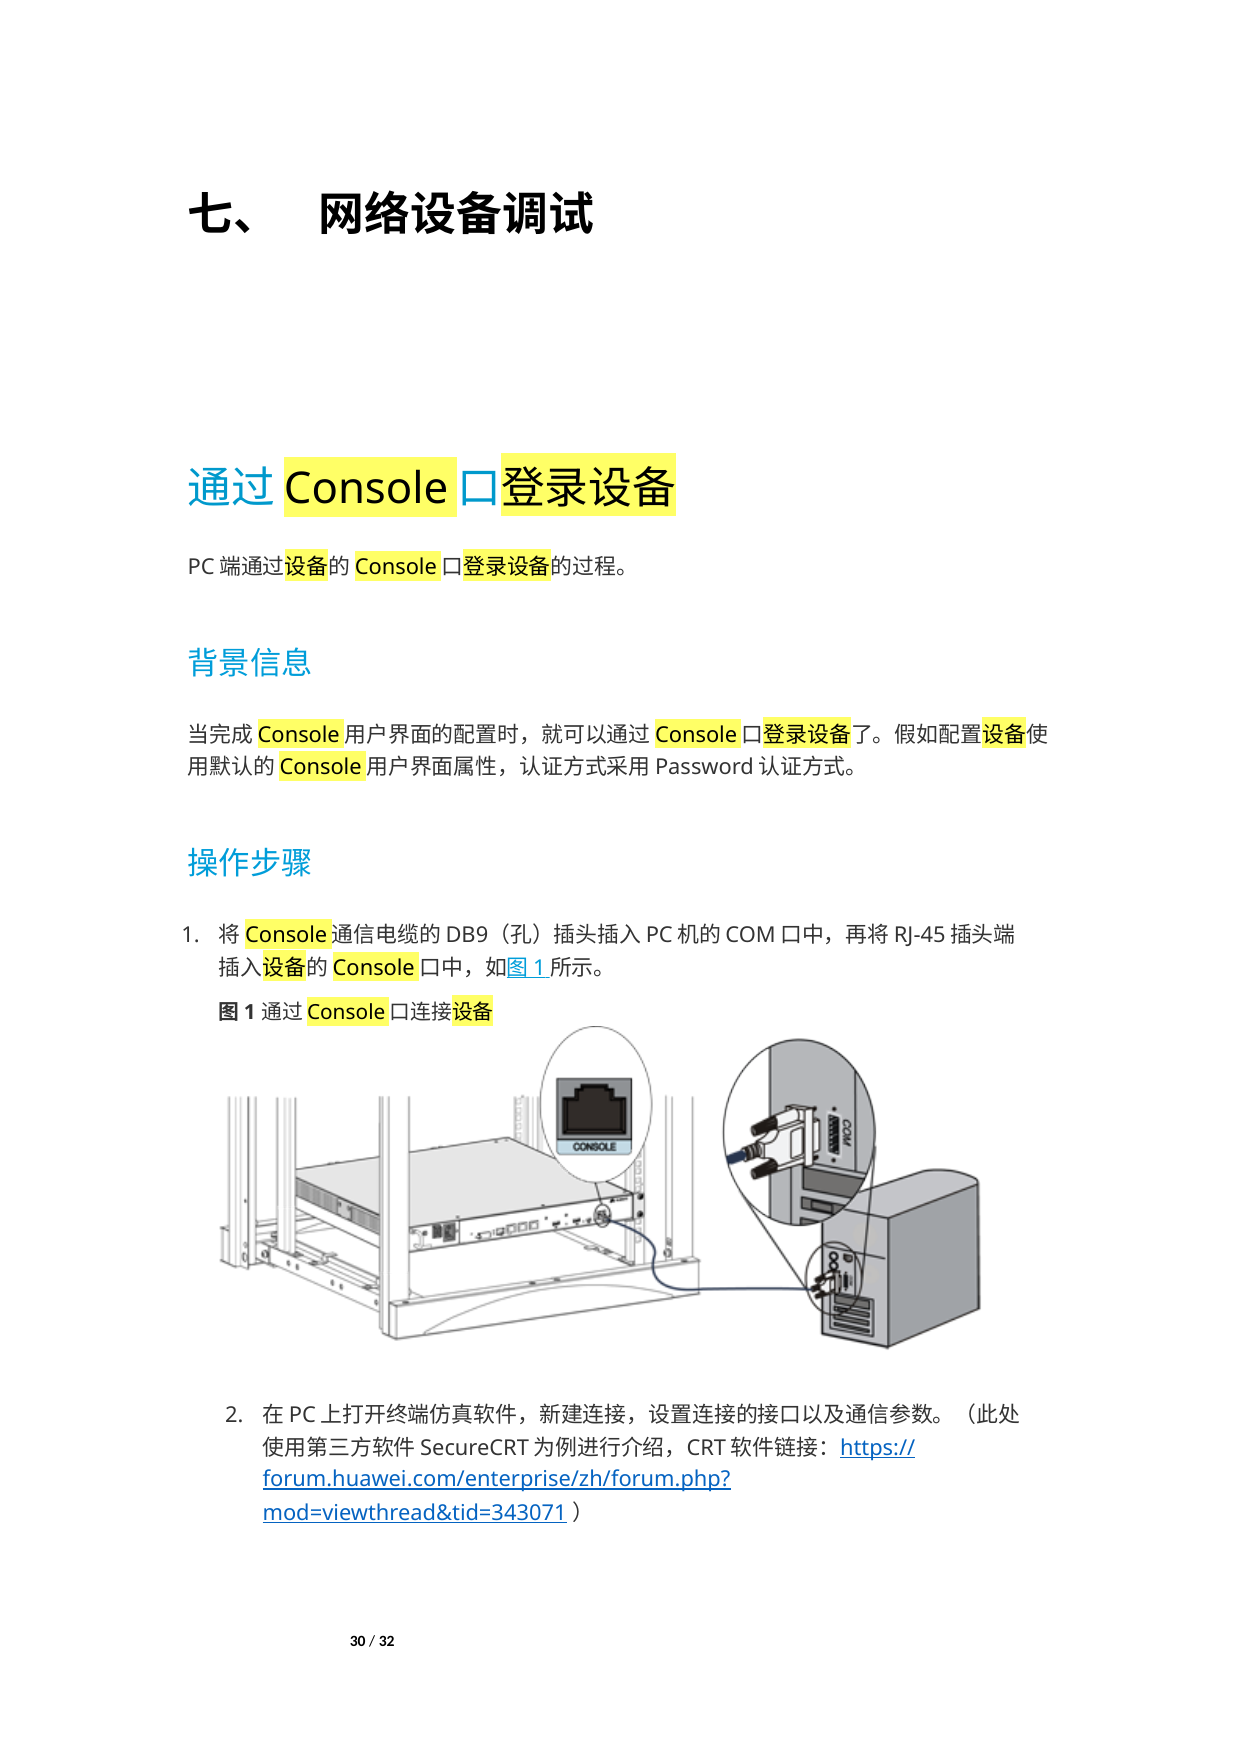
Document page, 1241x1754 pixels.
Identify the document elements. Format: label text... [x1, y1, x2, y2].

picture [218, 1026, 986, 1355]
subtitle 网络设备调试 [187, 162, 1053, 259]
text 通过Console口登录设备 [187, 452, 1053, 517]
list 在PC上打开终端仿真软件，新建连接，设置连接的接口以及通信参数。（此处使用第三方软件SecureCRT为例进行介绍，CRT软件链接：https://forum.huawei.com/enterprise/zh/forum.php?mod=viewthread&tid=343071 ） [225, 1397, 1021, 1527]
text 当完成Console用户界面的配置时，就可以通过Console口登录设备了。假如配置设备使用默认的Console用户界面属性，认证方式采用Password认证方式。 [187, 716, 1053, 781]
text 操作步骤 [187, 828, 1053, 893]
text 背景信息 [187, 628, 1053, 693]
text PC端通过设备的Console口登录设备的过程。 [328, 549, 463, 581]
list 将Console通信电缆的DB9（孔）插头插入PC机的COM口中，再将RJ-45插头端插入设备的Console口中，如图1所示。 [181, 917, 1021, 982]
text PC端通过设备的Console口登录设备的过程。 [187, 549, 285, 581]
text PC端通过设备的Console口登录设备的过程。 [551, 549, 1053, 581]
